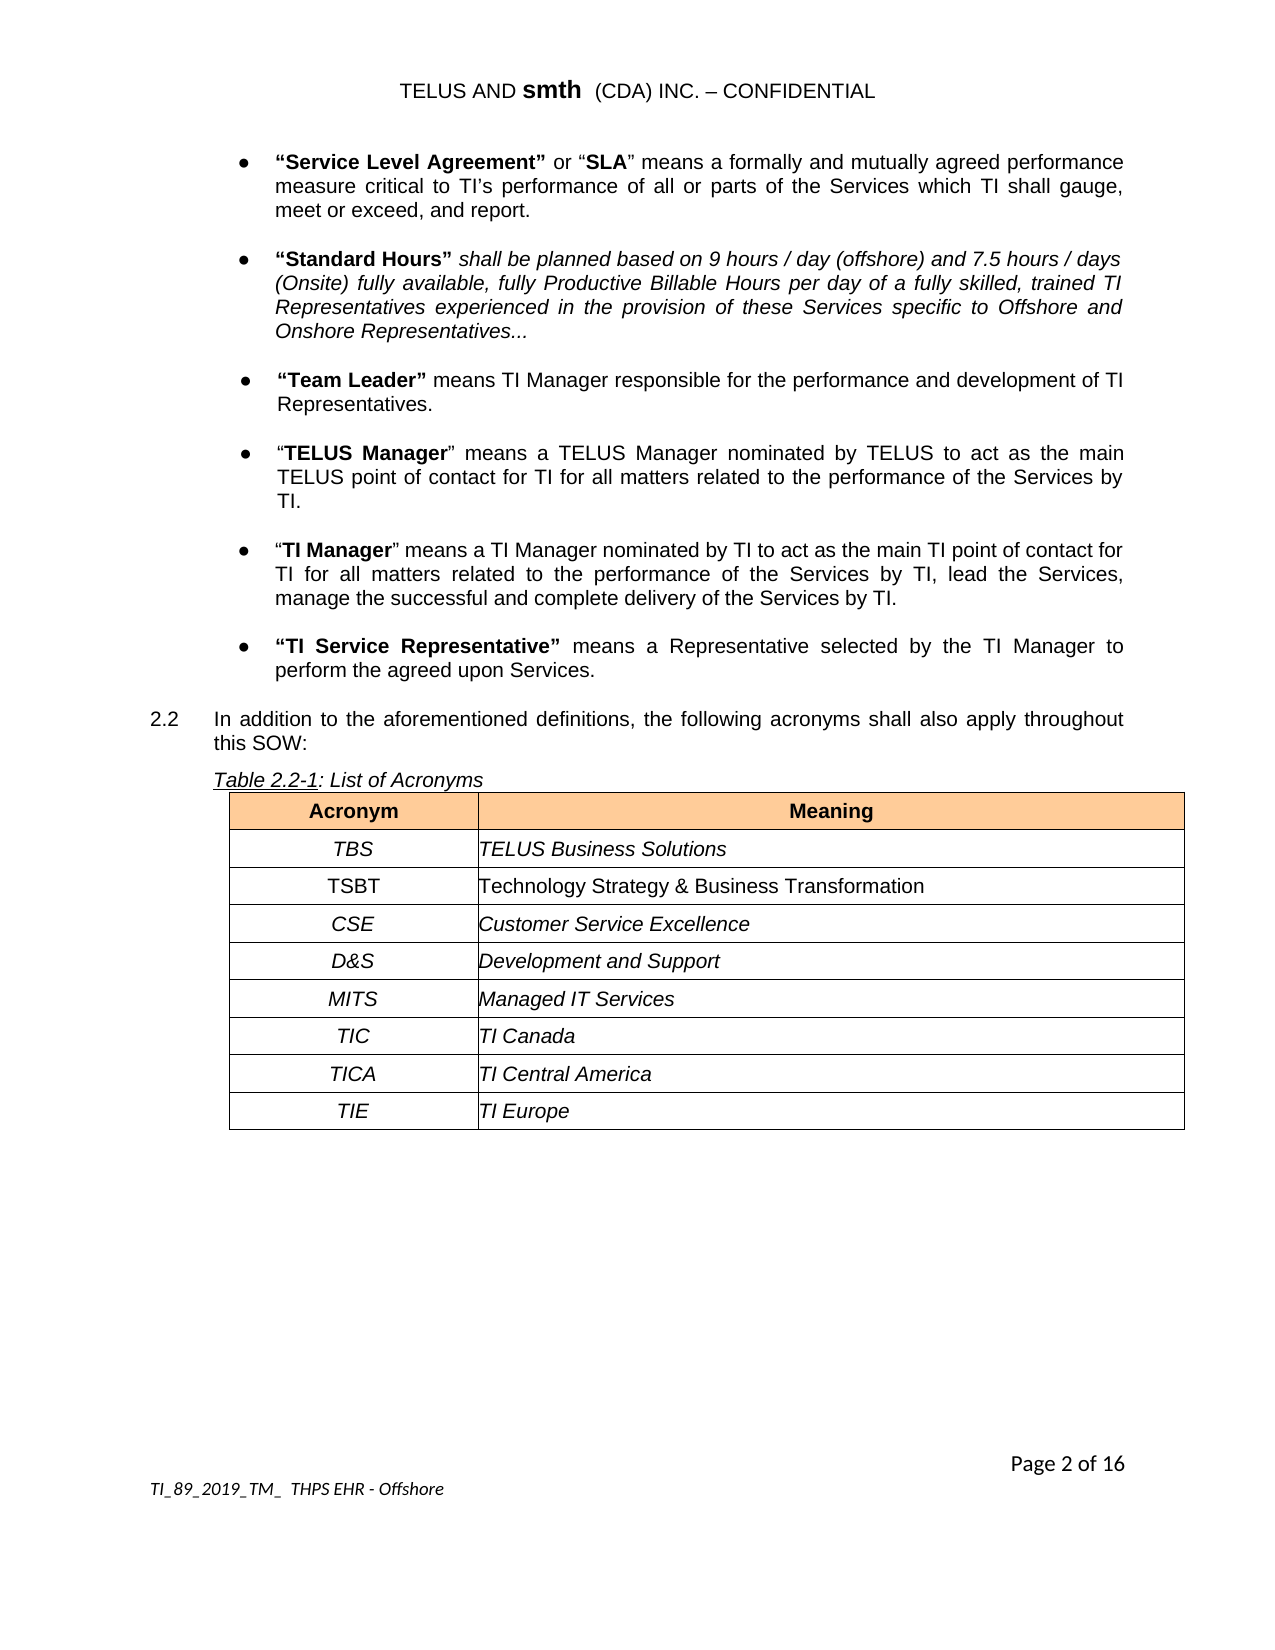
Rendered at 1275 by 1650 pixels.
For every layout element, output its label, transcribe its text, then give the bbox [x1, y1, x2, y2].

table_header Meaning [479, 793, 1184, 829]
table_cell TI Canada [479, 1018, 1184, 1054]
table_header Acronym [230, 793, 478, 829]
table_cell TSBT [230, 868, 478, 904]
table_cell Customer Service Excellence [479, 905, 1184, 942]
table_cell TICA [230, 1055, 478, 1092]
list “Service Level Agreement” or “SLA” means a formally and mutually agreed performance measure critical to TI’s performance of all or parts of the Services which TI shall gauge, meet or exceed, and report. [237, 150, 1125, 222]
list “TI Service Representative” means a Representative selected by the TI Manager to perform the agreed upon Services. [237, 634, 1125, 682]
table_cell TELUS Business Solutions [479, 830, 1184, 867]
table_cell TIC [230, 1018, 478, 1054]
text 2.2 In addition to the aforementioned definitions, the following acronyms shall also apply throughout this SOW: [150, 707, 1125, 755]
table_cell TIE [230, 1093, 478, 1129]
table_cell MITS [230, 980, 478, 1017]
table_cell TBS [230, 830, 478, 867]
table_cell Development and Support [479, 943, 1184, 979]
list “Standard Hours” shall be planned based on 9 hours / day (offshore) and 7.5 hours / days (Onsite) fully available, fully Productive Billable Hours per day of a fully skilled, trained TI Representatives experienced in the provision of these Services specific to Offshore and Onshore Representatives... [237, 247, 1125, 343]
list “TELUS Manager” means a TELUS Manager nominated by TELUS to act as the main TELUS point of contact for TI for all matters related to the performance of the Services by TI. [239, 441, 1125, 512]
table_cell Technology Strategy & Business Transformation [479, 868, 1184, 904]
text Table 2.2-1: List of Acronyms [213, 768, 1125, 792]
list “TI Manager” means a TI Manager nominated by TI to act as the main TI point of contact for TI for all matters related to the performance of the Services by TI, lead the Services, manage the successful and complete delivery of the Services by TI. [237, 537, 1125, 609]
table_cell TI Central America [479, 1055, 1184, 1092]
table_cell CSE [230, 905, 478, 942]
table_cell TI Europe [479, 1093, 1184, 1129]
table_cell Managed IT Services [479, 980, 1184, 1017]
list “Team Leader” means TI Manager responsible for the performance and development of TI Representatives. [239, 368, 1125, 416]
table_cell D&S [230, 943, 478, 979]
